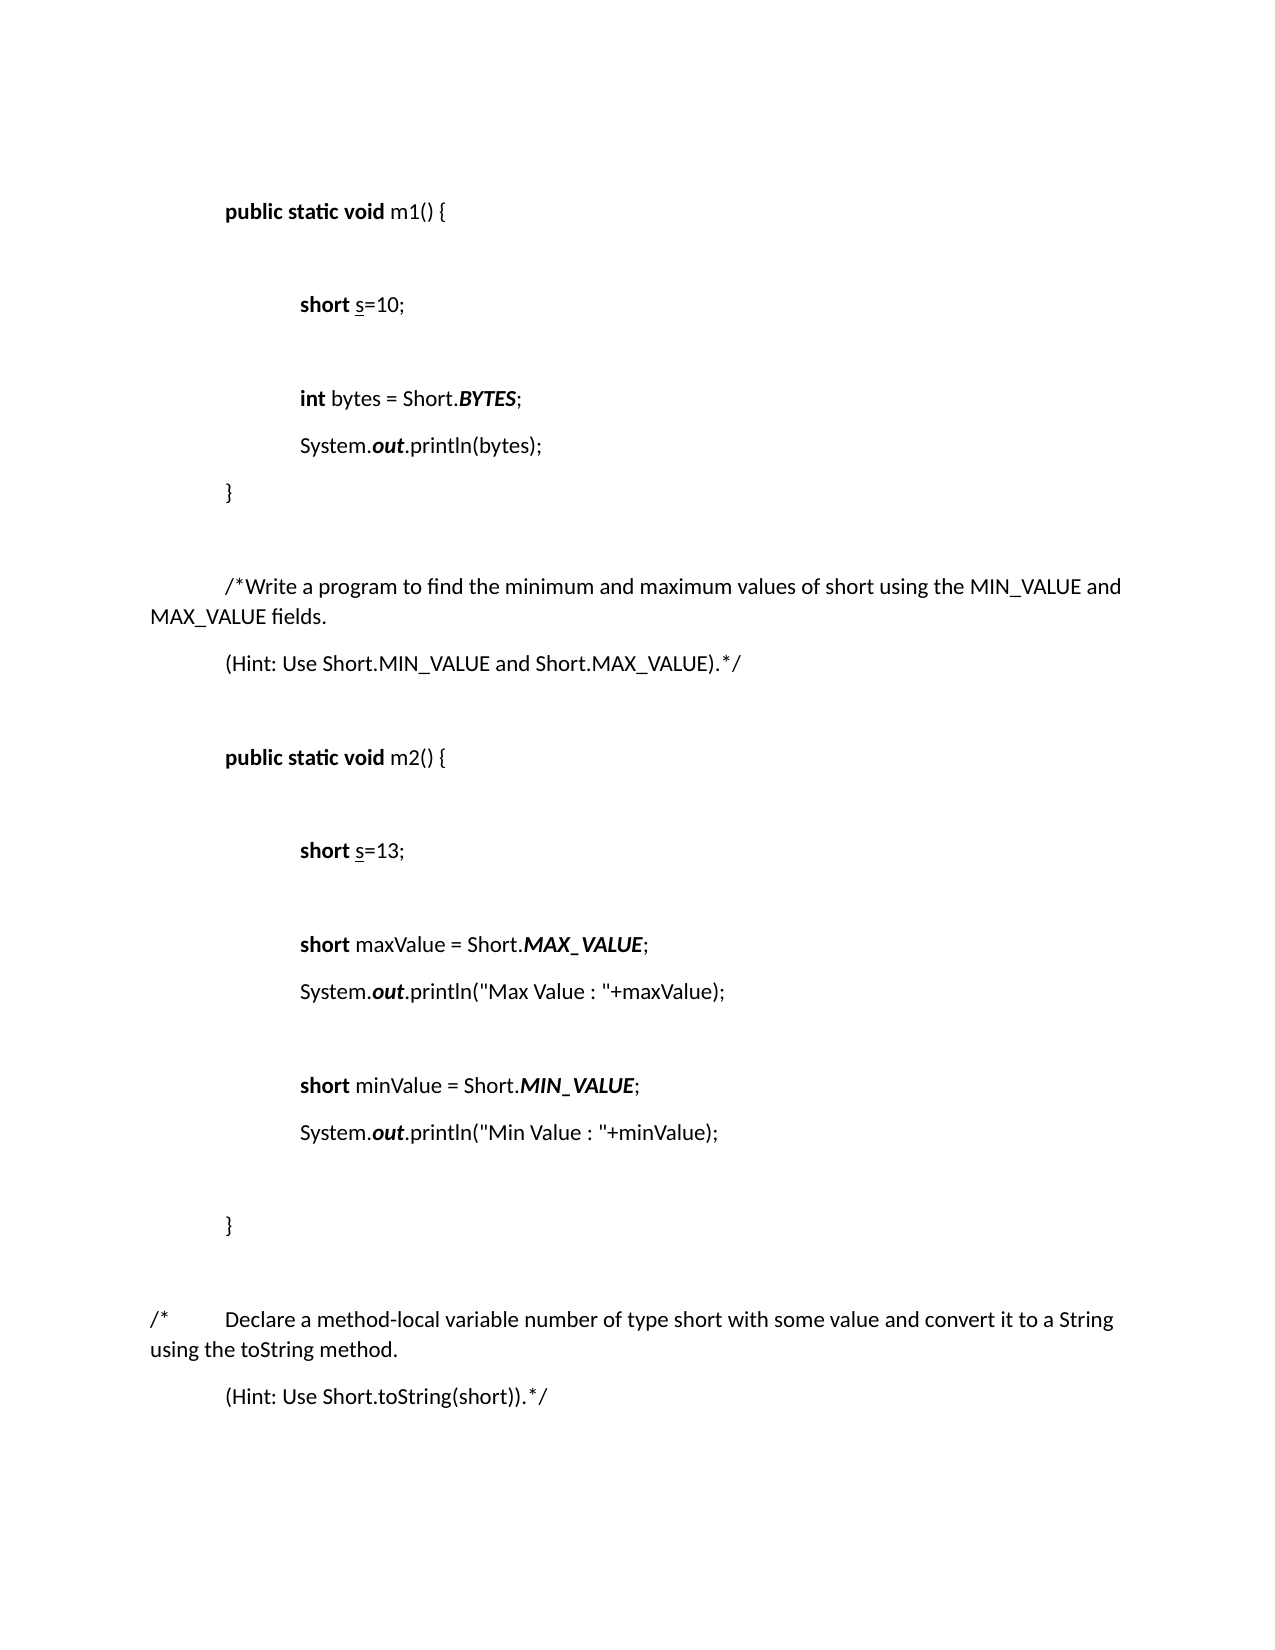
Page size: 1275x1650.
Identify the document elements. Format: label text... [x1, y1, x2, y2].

text short minValue = Short.MIN_VALUE; [150, 1071, 1125, 1099]
text (Hint: Use Short.MIN_VALUE and Short.MAX_VALUE).*/ [150, 649, 1125, 677]
text System.out.println(bytes); [150, 431, 1125, 459]
text public static void m1() { [150, 197, 1125, 225]
text short maxValue = Short.MAX_VALUE; [150, 930, 1125, 958]
text short s=13; [150, 836, 1125, 864]
text } [150, 478, 1125, 506]
text (Hint: Use Short.toString(short)).*/ [150, 1382, 1125, 1410]
text short s=10; [150, 291, 1125, 319]
text public static void m2() { [150, 743, 1125, 771]
text /*Write a program to find the minimum and maximum values of short using the MIN_VALUE and MAX_VALUE fields. [150, 572, 1125, 630]
text System.out.println("Max Value : "+maxValue); [150, 977, 1125, 1005]
text /* Declare a method-local variable number of type short with some value and convert it to a String using the toString method. [150, 1305, 1125, 1363]
text System.out.println("Min Value : "+minValue); [150, 1118, 1125, 1146]
text } [150, 1211, 1125, 1239]
text int bytes = Short.BYTES; [150, 384, 1125, 412]
